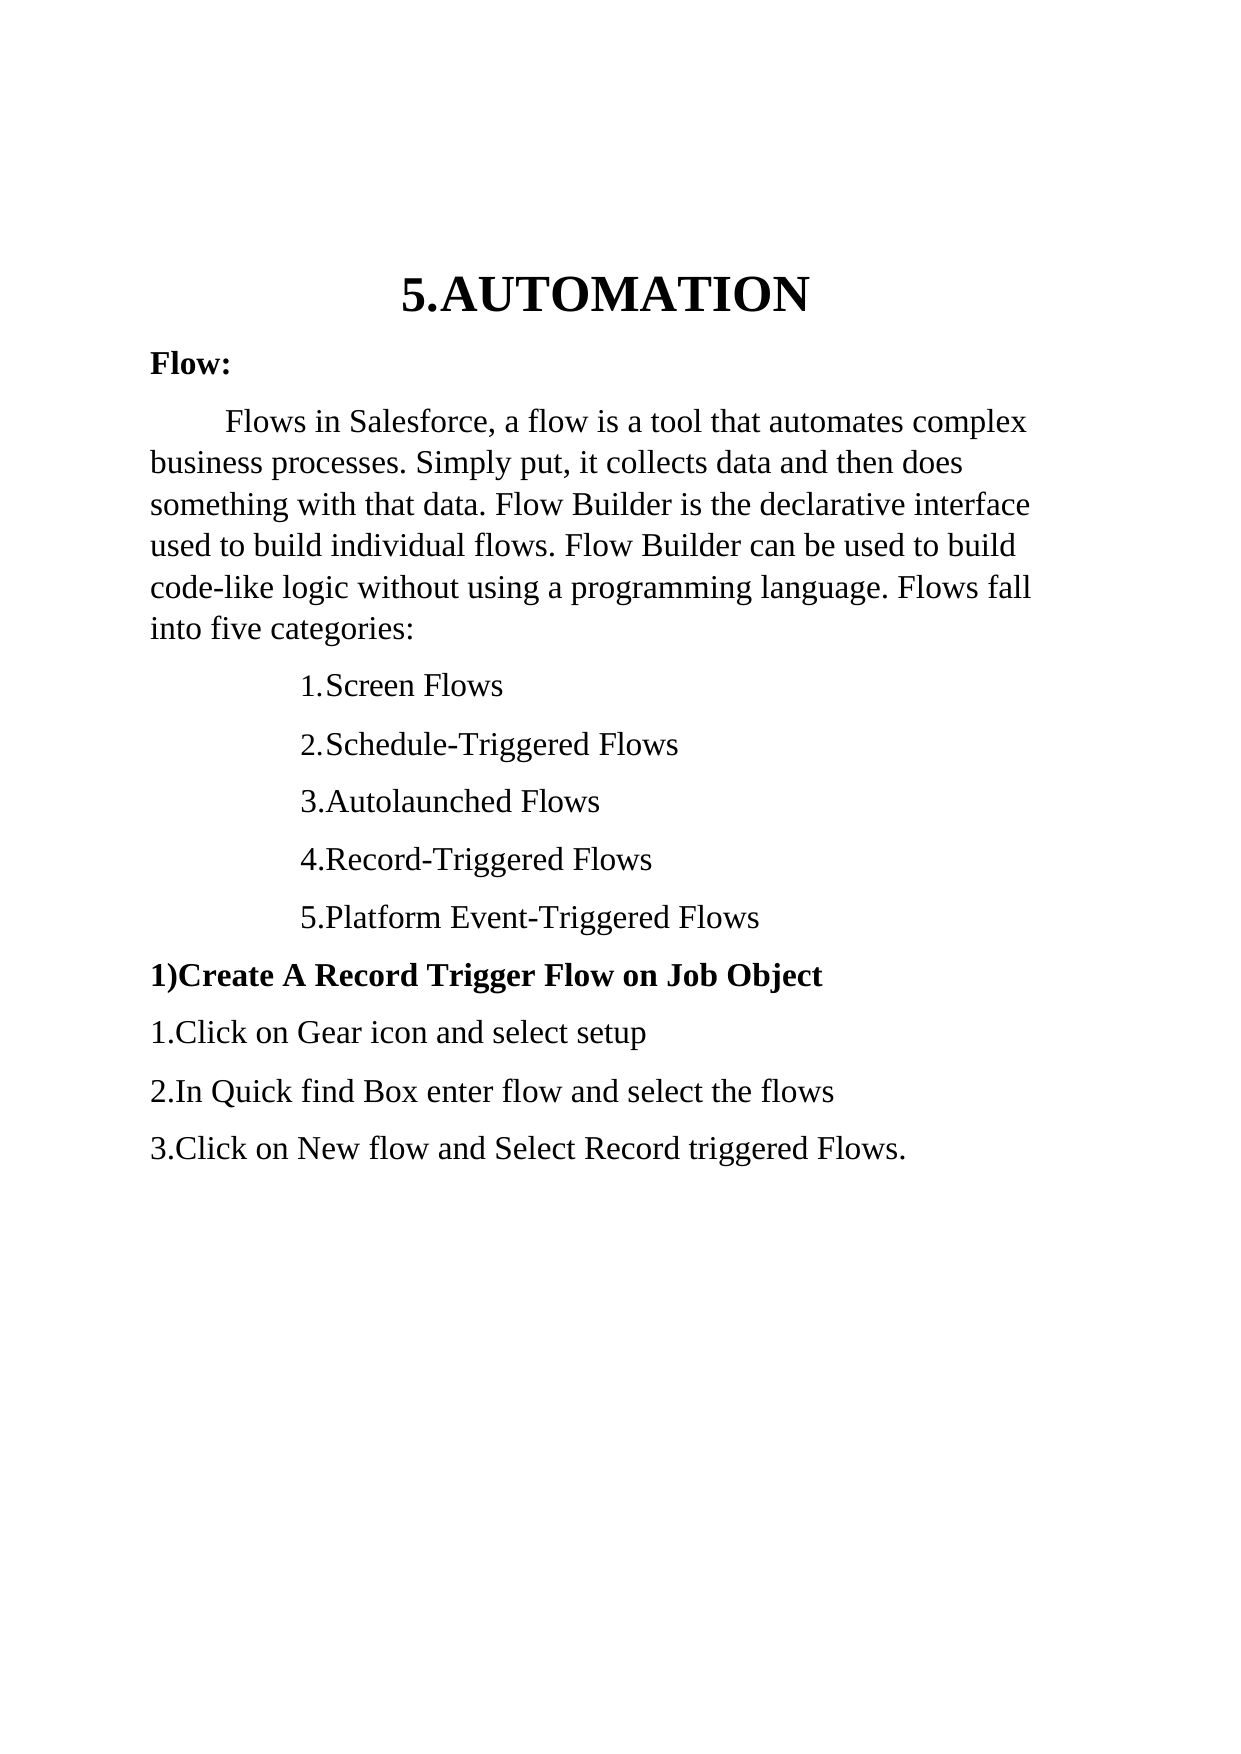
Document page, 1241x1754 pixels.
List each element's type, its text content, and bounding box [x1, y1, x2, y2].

subtitle Flow: [150, 343, 236, 382]
text 5.Platform Event-Triggered Flows 1)Create A Record Trigger Flow on Job Object 1.Click on Gear icon and select setup [150, 897, 875, 1051]
text Flows in Salesforce, a flow is a tool that automates complex business processes. Simply put, it collects data and then does something with that data. Flow Builder is the declarative interface used to build individual flows. Flow Builder can be used to build code-like logic without using a programming language. Flows fall into five categories: [150, 401, 1036, 647]
list Schedule-Triggered Flows 3.Autolaunched Flows 4.Record-Triggered Flows [300, 724, 679, 878]
list Screen Flows [300, 666, 1190, 704]
text 2.In Quick find Box enter flow and select the flows 3.Click on New flow and Select Record triggered Flows. [150, 1071, 930, 1167]
list AUTOMATION [401, 263, 1190, 323]
